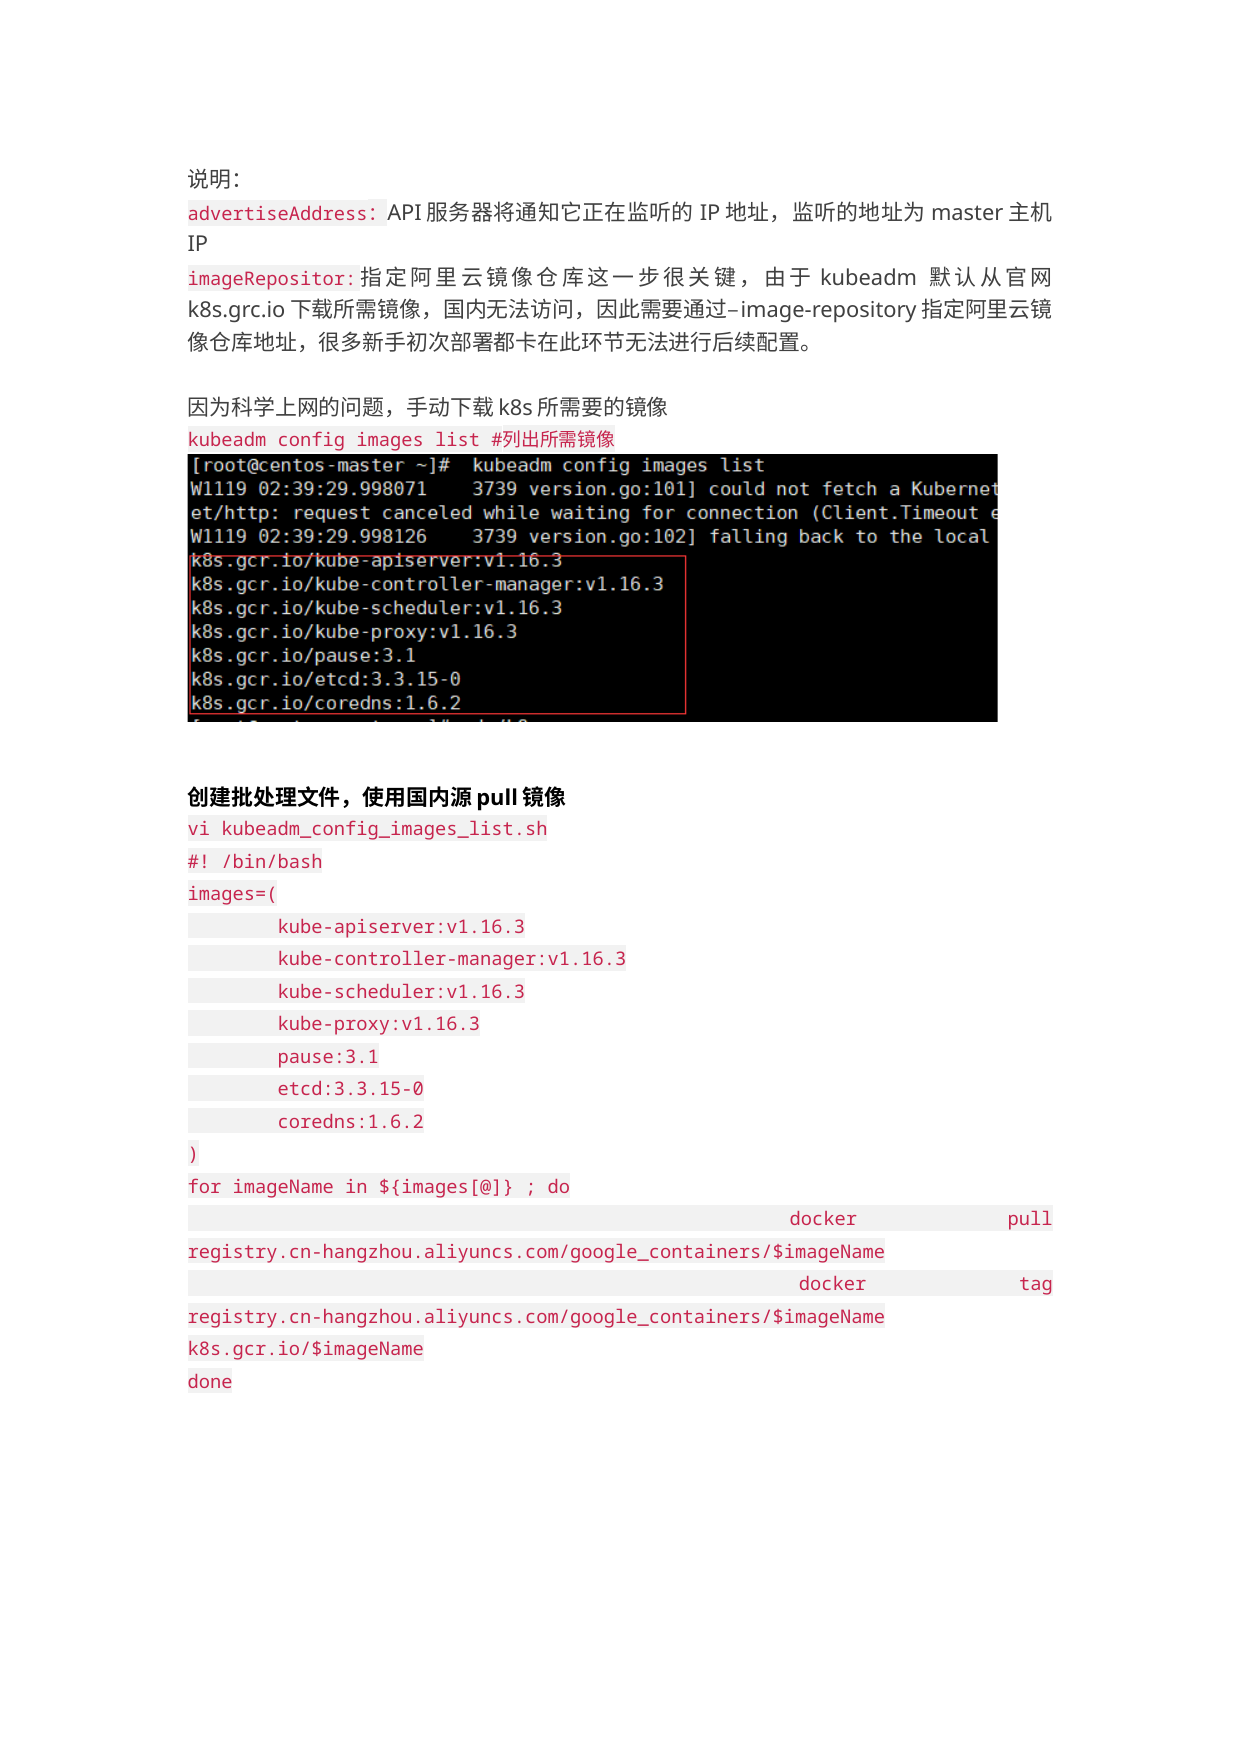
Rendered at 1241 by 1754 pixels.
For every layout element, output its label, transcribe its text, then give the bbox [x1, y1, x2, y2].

text advertiseAddress：API服务器将通知它正在监听的IP地址，监听的地址为master主机IP [187, 194, 1053, 259]
text kube-scheduler:v1.16.3 [187, 974, 1053, 1007]
text docker pull registry.cn-hangzhou.aliyuncs.com/google_containers/$imageName [187, 1202, 1053, 1267]
text kubeadm config images list #列出所需镜像 [187, 422, 1053, 454]
text 因为科学上网的问题，手动下载k8s所需要的镜像 [187, 389, 1053, 422]
text done [187, 1364, 1053, 1397]
text vi kubeadm_config_images_list.sh [187, 812, 1053, 844]
text kube-proxy:v1.16.3 [187, 1007, 1053, 1039]
text docker tag registry.cn-hangzhou.aliyuncs.com/google_containers/$imageName k8s.gcr.io/$imageName [187, 1267, 1053, 1364]
text 创建批处理文件，使用国内源pull镜像 [187, 779, 1053, 812]
text kube-apiserver:v1.16.3 [187, 909, 1053, 942]
text imageRepositor:指定阿里云镜像仓库这一步很关键，由于kubeadm 默认从官网k8s.grc.io下载所需镜像，国内无法访问，因此需要通过–image-repository指定阿里云镜像仓库地址，很多新手初次部署都卡在此环节无法进行后续配置。 [187, 259, 1053, 357]
text #! /bin/bash [187, 844, 1053, 877]
text coredns:1.6.2 [187, 1104, 1053, 1137]
text pause:3.1 [187, 1039, 1053, 1072]
text kube-controller-manager:v1.16.3 [187, 942, 1053, 974]
text ) [187, 1137, 1053, 1169]
text 说明： [187, 162, 1053, 194]
text images=( [187, 877, 1053, 909]
picture [187, 454, 998, 722]
text etcd:3.3.15-0 [187, 1072, 1053, 1104]
text for imageName in ${images[@]} ; do [187, 1169, 1053, 1202]
